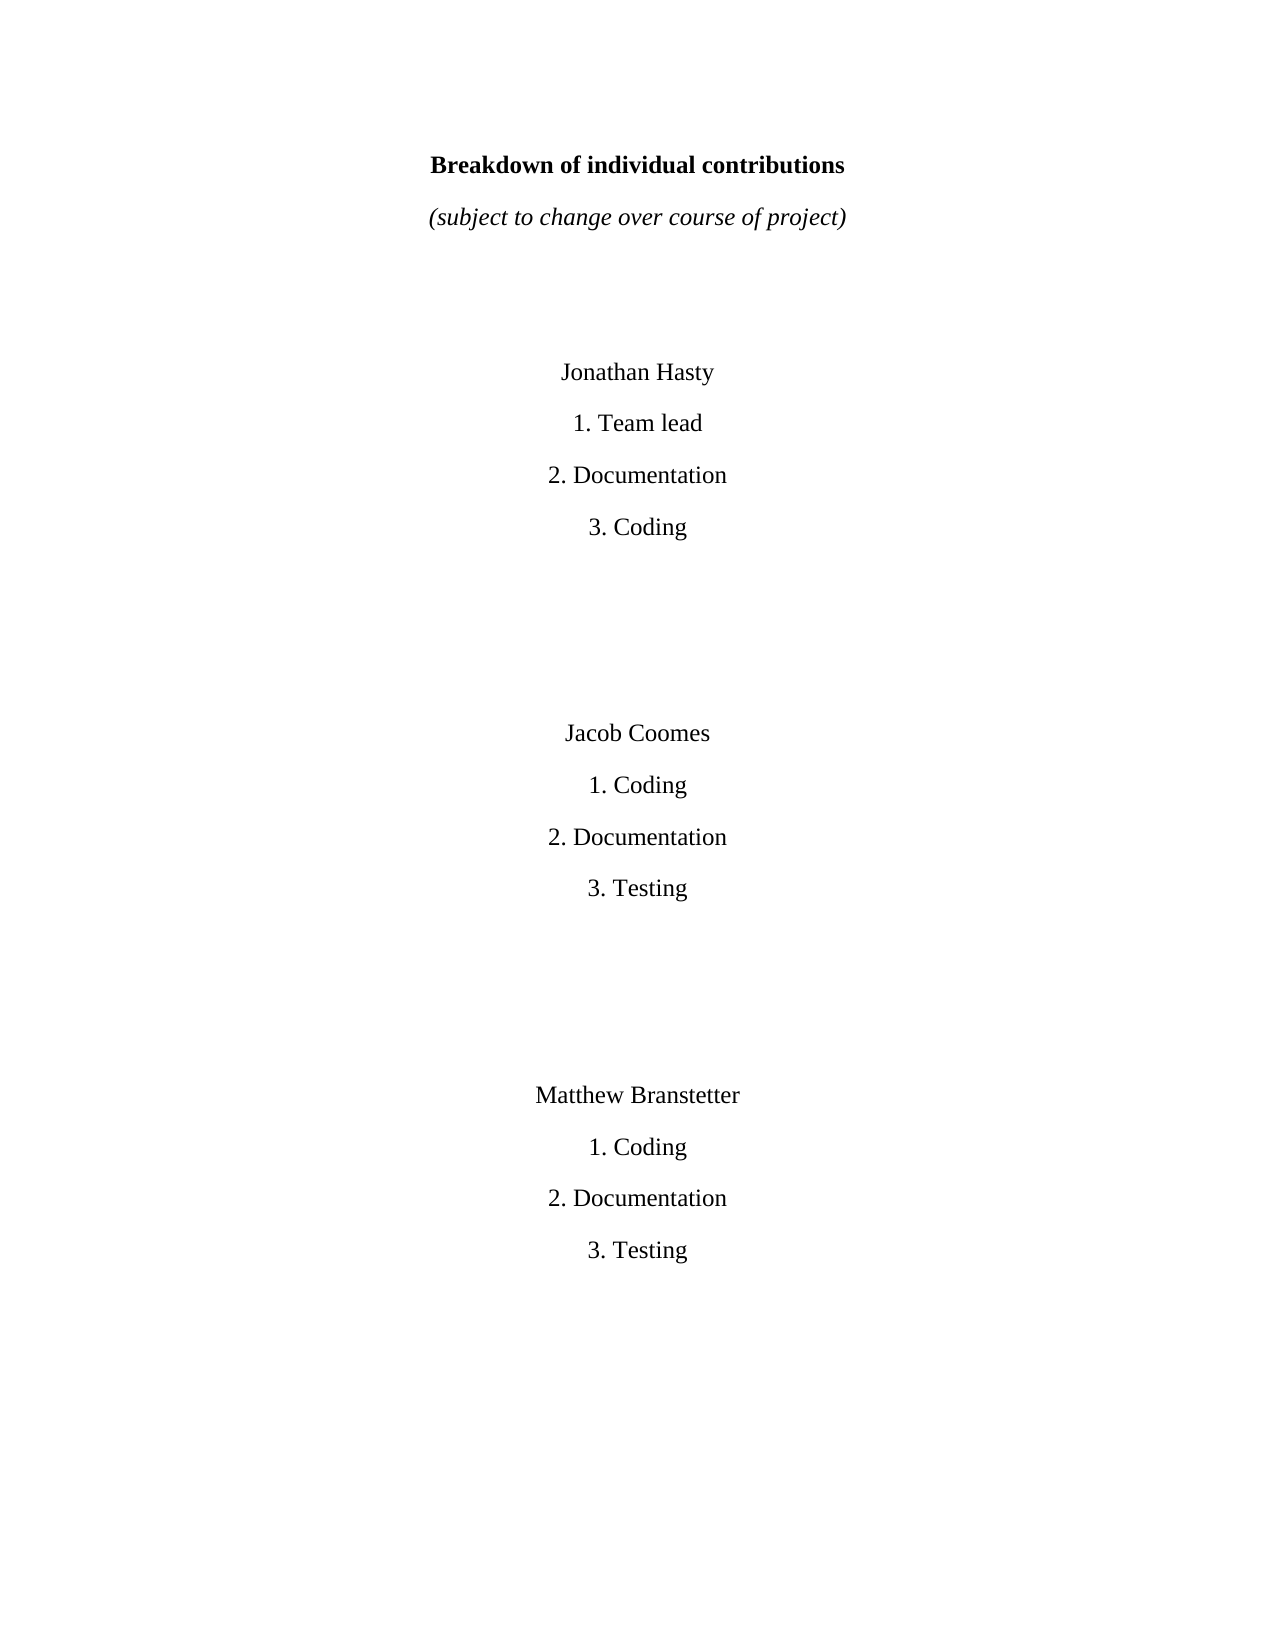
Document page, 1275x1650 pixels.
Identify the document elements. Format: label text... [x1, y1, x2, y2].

text 2. Documentation [150, 1183, 1125, 1212]
text Matthew Branstetter [150, 1080, 1125, 1109]
text Breakdown of individual contributions [150, 150, 1125, 179]
text Jacob Coomes [150, 718, 1125, 747]
text 1. Coding [150, 770, 1125, 799]
text 1. Team lead [150, 408, 1125, 437]
text 3. Coding [150, 512, 1125, 540]
text 3. Testing [150, 1235, 1125, 1264]
text Jonathan Hasty [150, 357, 1125, 385]
text 2. Documentation [150, 460, 1125, 489]
text 1. Coding [150, 1132, 1125, 1160]
text 3. Testing [150, 873, 1125, 902]
text (subject to change over course of project) [150, 202, 1125, 230]
text 2. Documentation [150, 822, 1125, 850]
